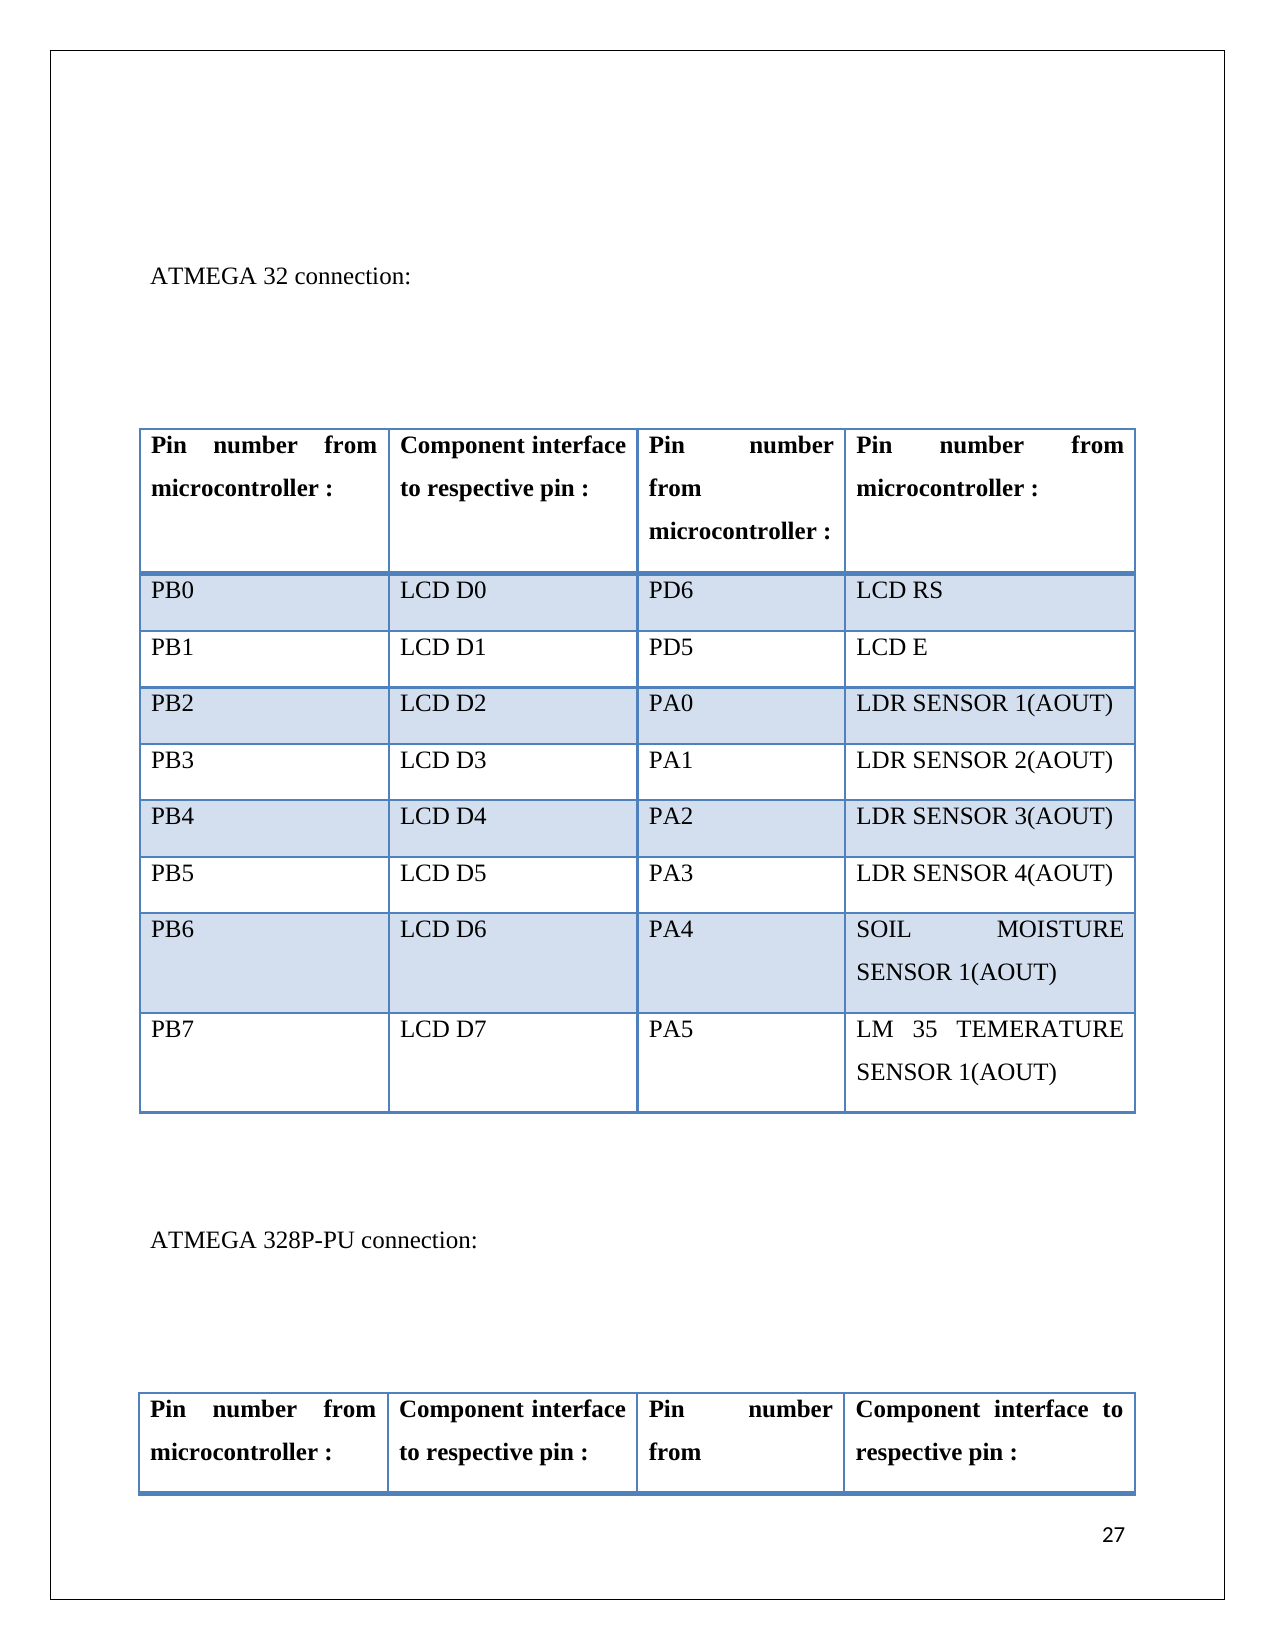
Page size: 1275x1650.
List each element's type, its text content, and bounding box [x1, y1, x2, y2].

table_cell PB7 [141, 1014, 388, 1111]
table_header Component interface to respective pin : [390, 430, 636, 571]
table_cell PB1 [141, 632, 388, 686]
table_header Pin number from microcontroller : [639, 430, 844, 571]
table_cell SOIL MOISTURE SENSOR 1(AOUT) [846, 914, 1134, 1012]
table_cell PD5 [639, 632, 844, 686]
table_cell PA1 [639, 745, 844, 799]
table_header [140, 1394, 387, 1491]
table_cell PB3 [141, 745, 388, 799]
text ATMEGA 32 connection: [150, 261, 1125, 290]
table_cell PD6 [639, 576, 844, 630]
table_cell LCD D4 [390, 801, 636, 856]
table_cell PB2 [141, 689, 388, 743]
table_header Pin number from microcontroller : [846, 430, 1134, 571]
table_cell LCD D7 [390, 1014, 636, 1111]
table_cell LCD D6 [390, 914, 636, 1012]
text ATMEGA 328P-PU connection: [150, 1225, 1125, 1253]
table_cell LDR SENSOR 2(AOUT) [846, 745, 1134, 799]
table_cell PB4 [141, 801, 388, 856]
table_cell PB5 [141, 858, 388, 912]
table_cell PA5 [639, 1014, 844, 1111]
table_cell PB6 [141, 914, 388, 1012]
table_header Pin number from microcontroller : [141, 430, 388, 571]
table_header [638, 1394, 843, 1491]
table_cell LCD D1 [390, 632, 636, 686]
table_cell LCD D3 [390, 745, 636, 799]
table_cell PA0 [639, 689, 844, 743]
table_cell PA4 [639, 914, 844, 1012]
table_cell LDR SENSOR 4(AOUT) [846, 858, 1134, 912]
table_cell LM 35 TEMERATURE SENSOR 1(AOUT) [846, 1014, 1134, 1111]
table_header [845, 1394, 1134, 1491]
table_cell PB0 [141, 576, 388, 630]
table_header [389, 1394, 636, 1491]
table_cell LDR SENSOR 1(AOUT) [846, 689, 1134, 743]
table_cell LCD D5 [390, 858, 636, 912]
table_cell LCD D0 [390, 576, 636, 630]
table_cell LCD RS [846, 576, 1134, 630]
table_cell LCD E [846, 632, 1134, 686]
table_cell LDR SENSOR 3(AOUT) [846, 801, 1134, 856]
table_cell PA3 [639, 858, 844, 912]
table_cell LCD D2 [390, 689, 636, 743]
table_cell PA2 [639, 801, 844, 856]
